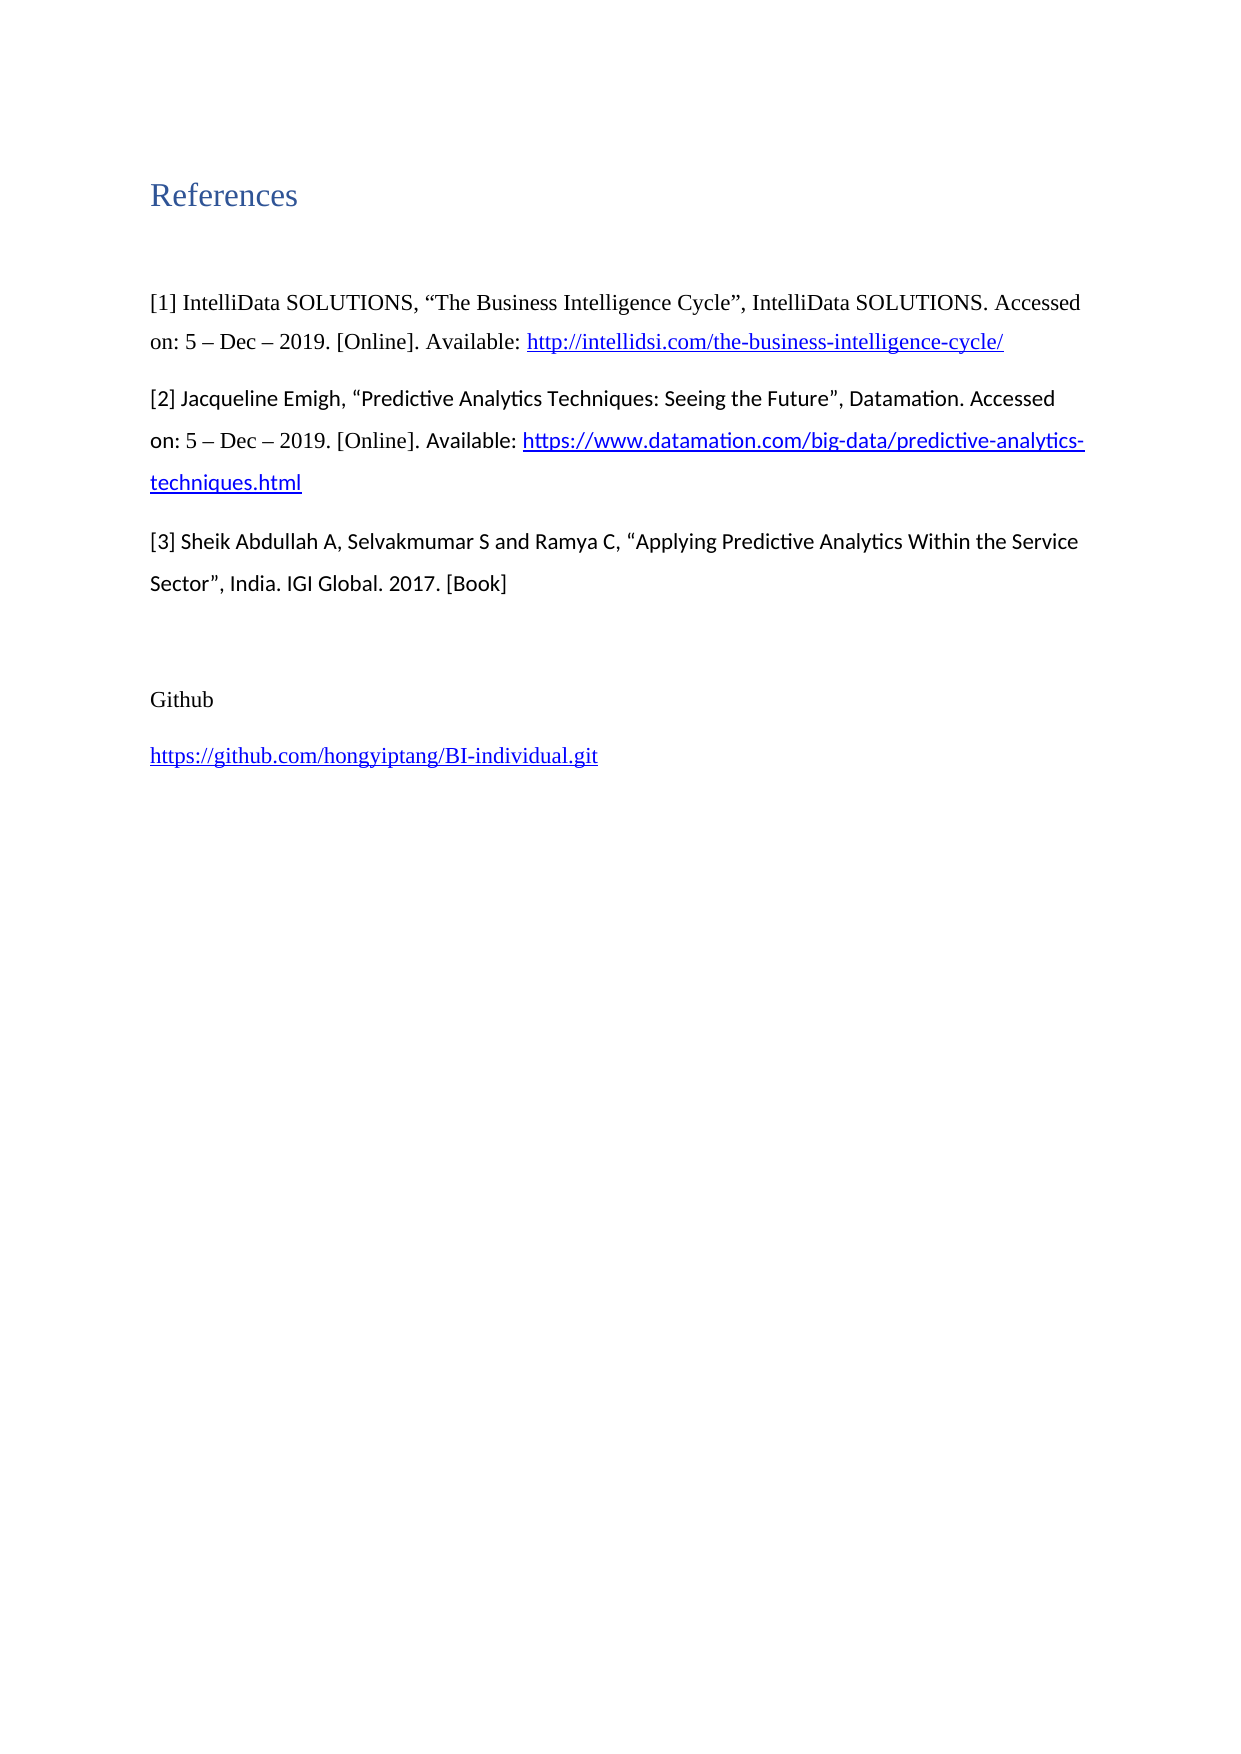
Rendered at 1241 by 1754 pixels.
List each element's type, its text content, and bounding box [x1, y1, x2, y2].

subtitle References [150, 175, 1090, 213]
text https://github.com/hongyiptang/BI-individual.git [150, 742, 1090, 769]
text Github [150, 686, 1090, 712]
text [2] Jacqueline Emigh, “Predictive Analytics Techniques: Seeing the Future”, Datamation. Accessed on: 5 – Dec – 2019. [Online]. Available: https://www.datamation.com/big-data/predictive-analytics-techniques.html [150, 384, 1090, 496]
text [3] Sheik Abdullah A, Selvakmumar S and Ramya C, “Applying Predictive Analytics Within the Service Sector”, India. IGI Global. 2017. [Book] [150, 527, 1090, 597]
text [1] IntelliData SOLUTIONS, “The Business Intelligence Cycle”, IntelliData SOLUTIONS. Accessed on: 5 – Dec – 2019. [Online]. Available: http://intellidsi.com/the-business-intelligence-cycle/ [150, 289, 1090, 354]
